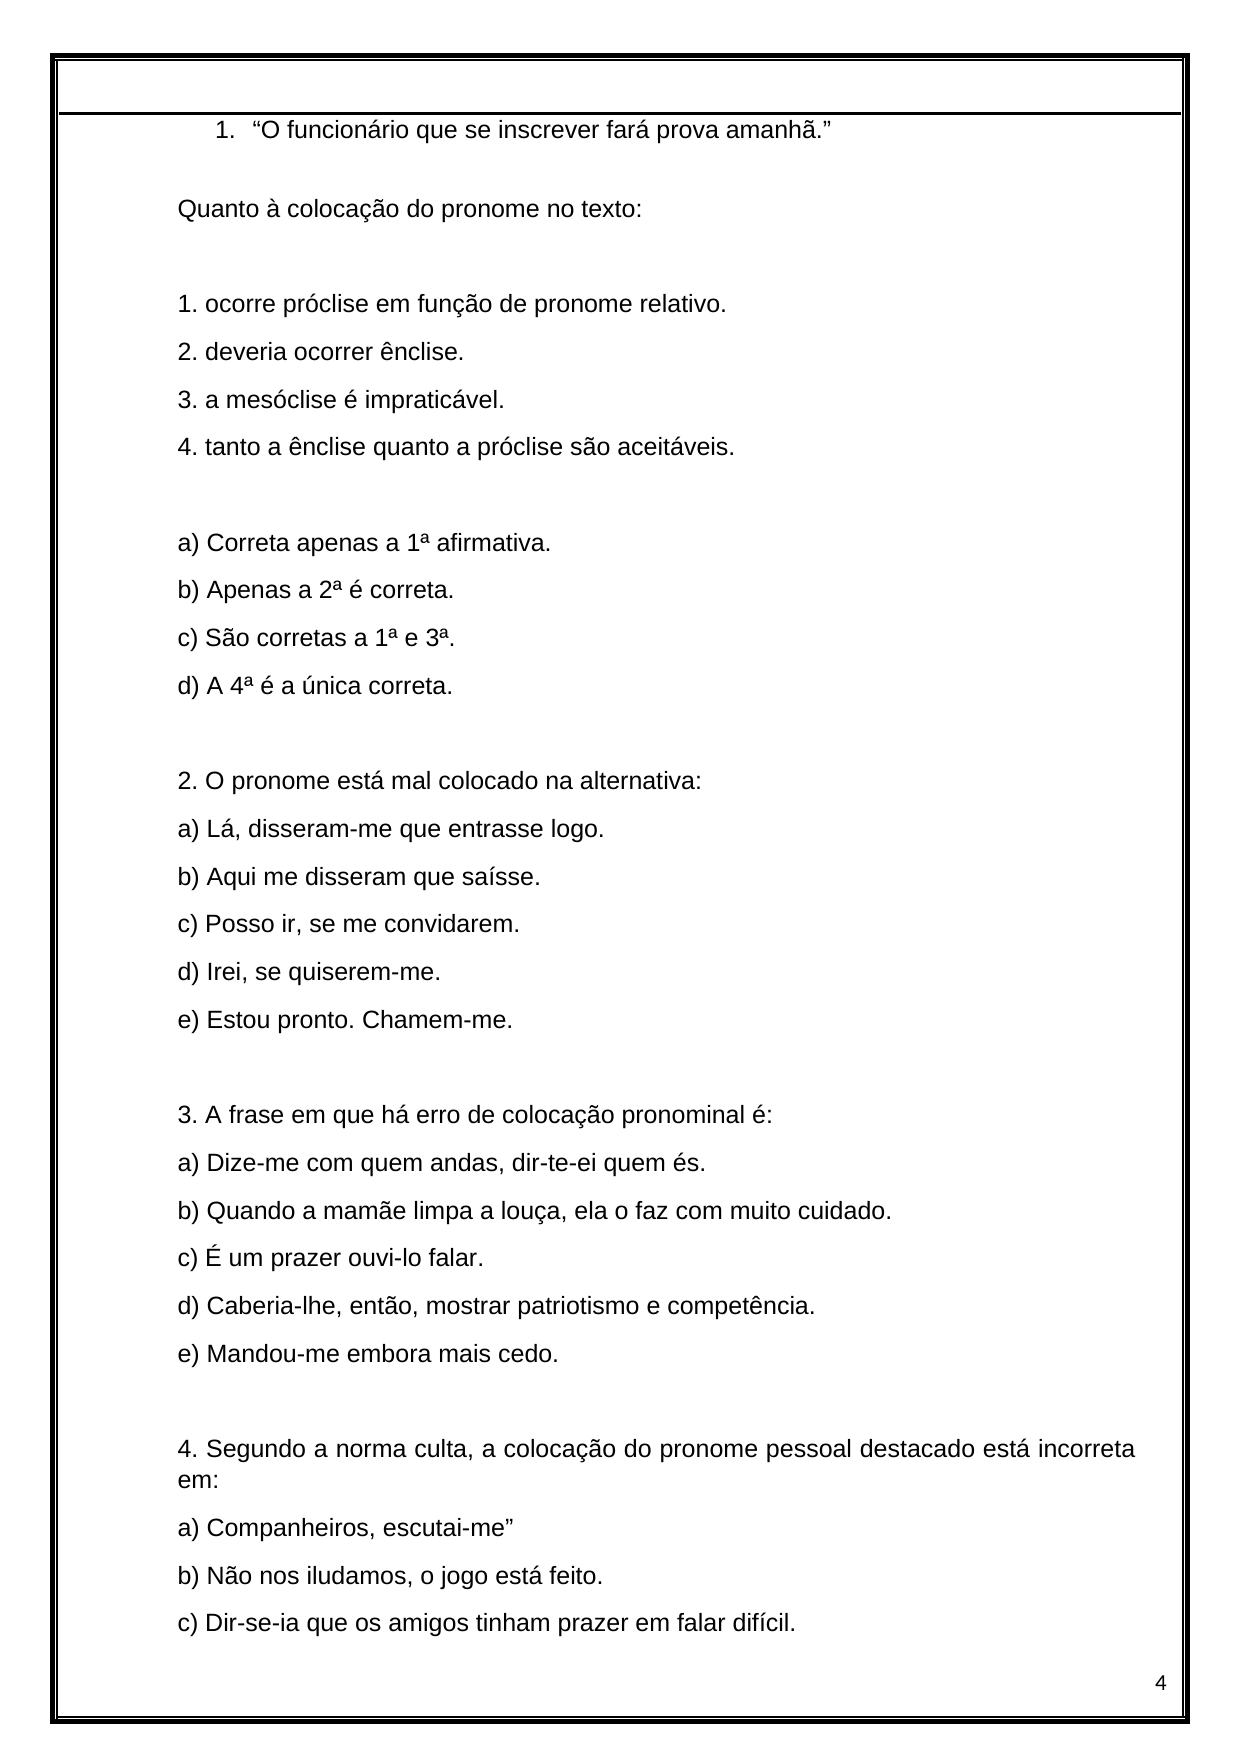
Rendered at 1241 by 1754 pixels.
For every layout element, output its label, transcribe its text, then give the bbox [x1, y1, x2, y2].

text 3. A frase em que há erro de colocação pronominal é: [177, 1100, 1137, 1129]
list “O funcionário que se inscrever fará prova amanhã.” [215, 115, 1137, 144]
text 2. deveria ocorrer ênclise. [177, 337, 1137, 366]
text 1. ocorre próclise em função de pronome relativo. [177, 289, 1137, 318]
text d) Irei, se quiserem-me. [177, 957, 1137, 986]
text a) Correta apenas a 1ª afirmativa. [177, 528, 1137, 556]
text b) Aqui me disseram que saísse. [177, 862, 1137, 890]
text Quanto à colocação do pronome no texto: [177, 194, 1137, 222]
text 4. tanto a ênclise quanto a próclise são aceitáveis. [177, 432, 1137, 461]
text b) Não nos iludamos, o jogo está feito. [177, 1561, 1137, 1589]
text c) Posso ir, se me convidarem. [177, 909, 1137, 938]
text d) A 4ª é a única correta. [177, 671, 1137, 699]
text 3. a mesóclise é impraticável. [177, 384, 1137, 413]
text 2. O pronome está mal colocado na alternativa: [177, 766, 1137, 795]
text c) São corretas a 1ª e 3ª. [177, 623, 1137, 652]
text b) Quando a mamãe limpa a louça, ela o faz com muito cuidado. [177, 1196, 1137, 1224]
text b) Apenas a 2ª é correta. [177, 575, 1137, 604]
text d) Caberia-lhe, então, mostrar patriotismo e competência. [177, 1291, 1137, 1320]
text a) Companheiros, escutai-me” [177, 1513, 1137, 1542]
text a) Dize-me com quem andas, dir-te-ei quem és. [177, 1148, 1137, 1177]
text 4. Segundo a norma culta, a colocação do pronome pessoal destacado está incorreta em: [177, 1434, 1137, 1494]
text e) Mandou-me embora mais cedo. [177, 1339, 1137, 1367]
text a) Lá, disseram-me que entrasse logo. [177, 814, 1137, 843]
text c) É um prazer ouvi-lo falar. [177, 1243, 1137, 1272]
text e) Estou pronto. Chamem-me. [177, 1005, 1137, 1033]
text c) Dir-se-ia que os amigos tinham prazer em falar difícil. [177, 1608, 1137, 1637]
